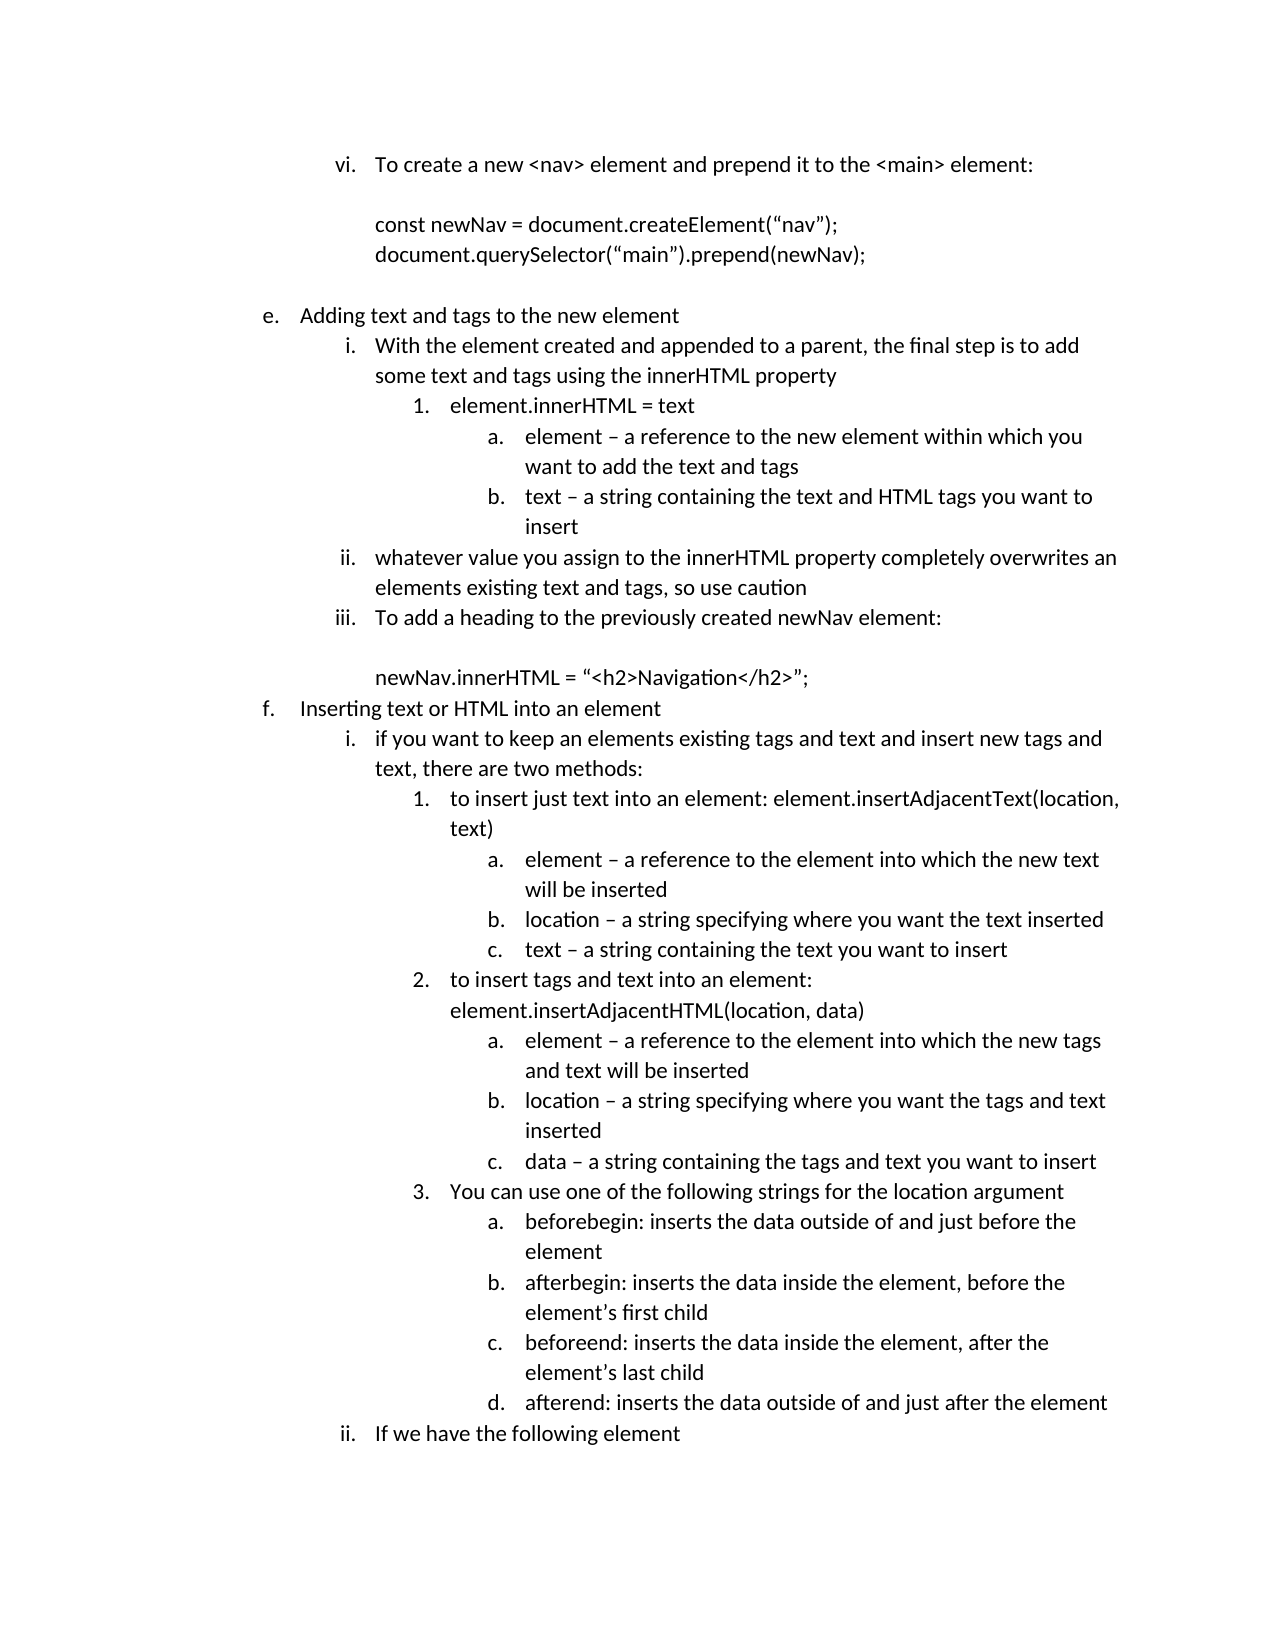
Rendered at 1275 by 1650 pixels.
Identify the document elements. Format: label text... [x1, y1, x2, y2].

list element.innerHTML = text [412, 392, 1125, 420]
list data – a string containing the tags and text you want to insert [487, 1147, 1125, 1175]
list if you want to keep an elements existing tags and text and insert new tags and text, there are two methods: [356, 724, 1125, 782]
list element – a reference to the element into which the new tags and text will be inserted [487, 1026, 1125, 1084]
list location – a string specifying where you want the tags and text inserted [487, 1086, 1125, 1145]
list afterbegin: inserts the data inside the element, before the element’s first child [487, 1268, 1125, 1326]
list location – a string specifying where you want the text inserted [487, 905, 1125, 933]
list text – a string containing the text you want to insert [487, 935, 1125, 963]
list to insert tags and text into an element: element.insertAdjacentHTML(location, data) [412, 966, 1125, 1024]
list To add a heading to the previously created newNav element: newNav.innerHTML = “<h2>Navigation</h2>”; [356, 603, 1125, 692]
list With the element created and appended to a parent, the final step is to add some text and tags using the innerHTML property [356, 331, 1125, 389]
list afterend: inserts the data outside of and just after the element [487, 1388, 1125, 1417]
list Inserting text or HTML into an element [262, 694, 1125, 722]
list whatever value you assign to the innerHTML property completely overwrites an elements existing text and tags, so use caution [356, 543, 1125, 601]
list Adding text and tags to the new element [262, 301, 1125, 329]
list text – a string containing the text and HTML tags you want to insert [487, 482, 1125, 541]
list beforebegin: inserts the data outside of and just before the element [487, 1207, 1125, 1266]
list beforeend: inserts the data inside the element, after the element’s last child [487, 1328, 1125, 1386]
list element – a reference to the element into which the new text will be inserted [487, 845, 1125, 903]
list You can use one of the following strings for the location argument [412, 1177, 1125, 1205]
list to insert just text into an element: element.insertAdjacentText(location, text) [412, 784, 1125, 843]
list If we have the following element [356, 1419, 1125, 1477]
list element – a reference to the new element within which you want to add the text and tags [487, 422, 1125, 480]
list To create a new <nav> element and prepend it to the <main> element: const newNav = document.createElement(“nav”); document.querySelector(“main”).prepend(newNav); [356, 150, 1125, 299]
